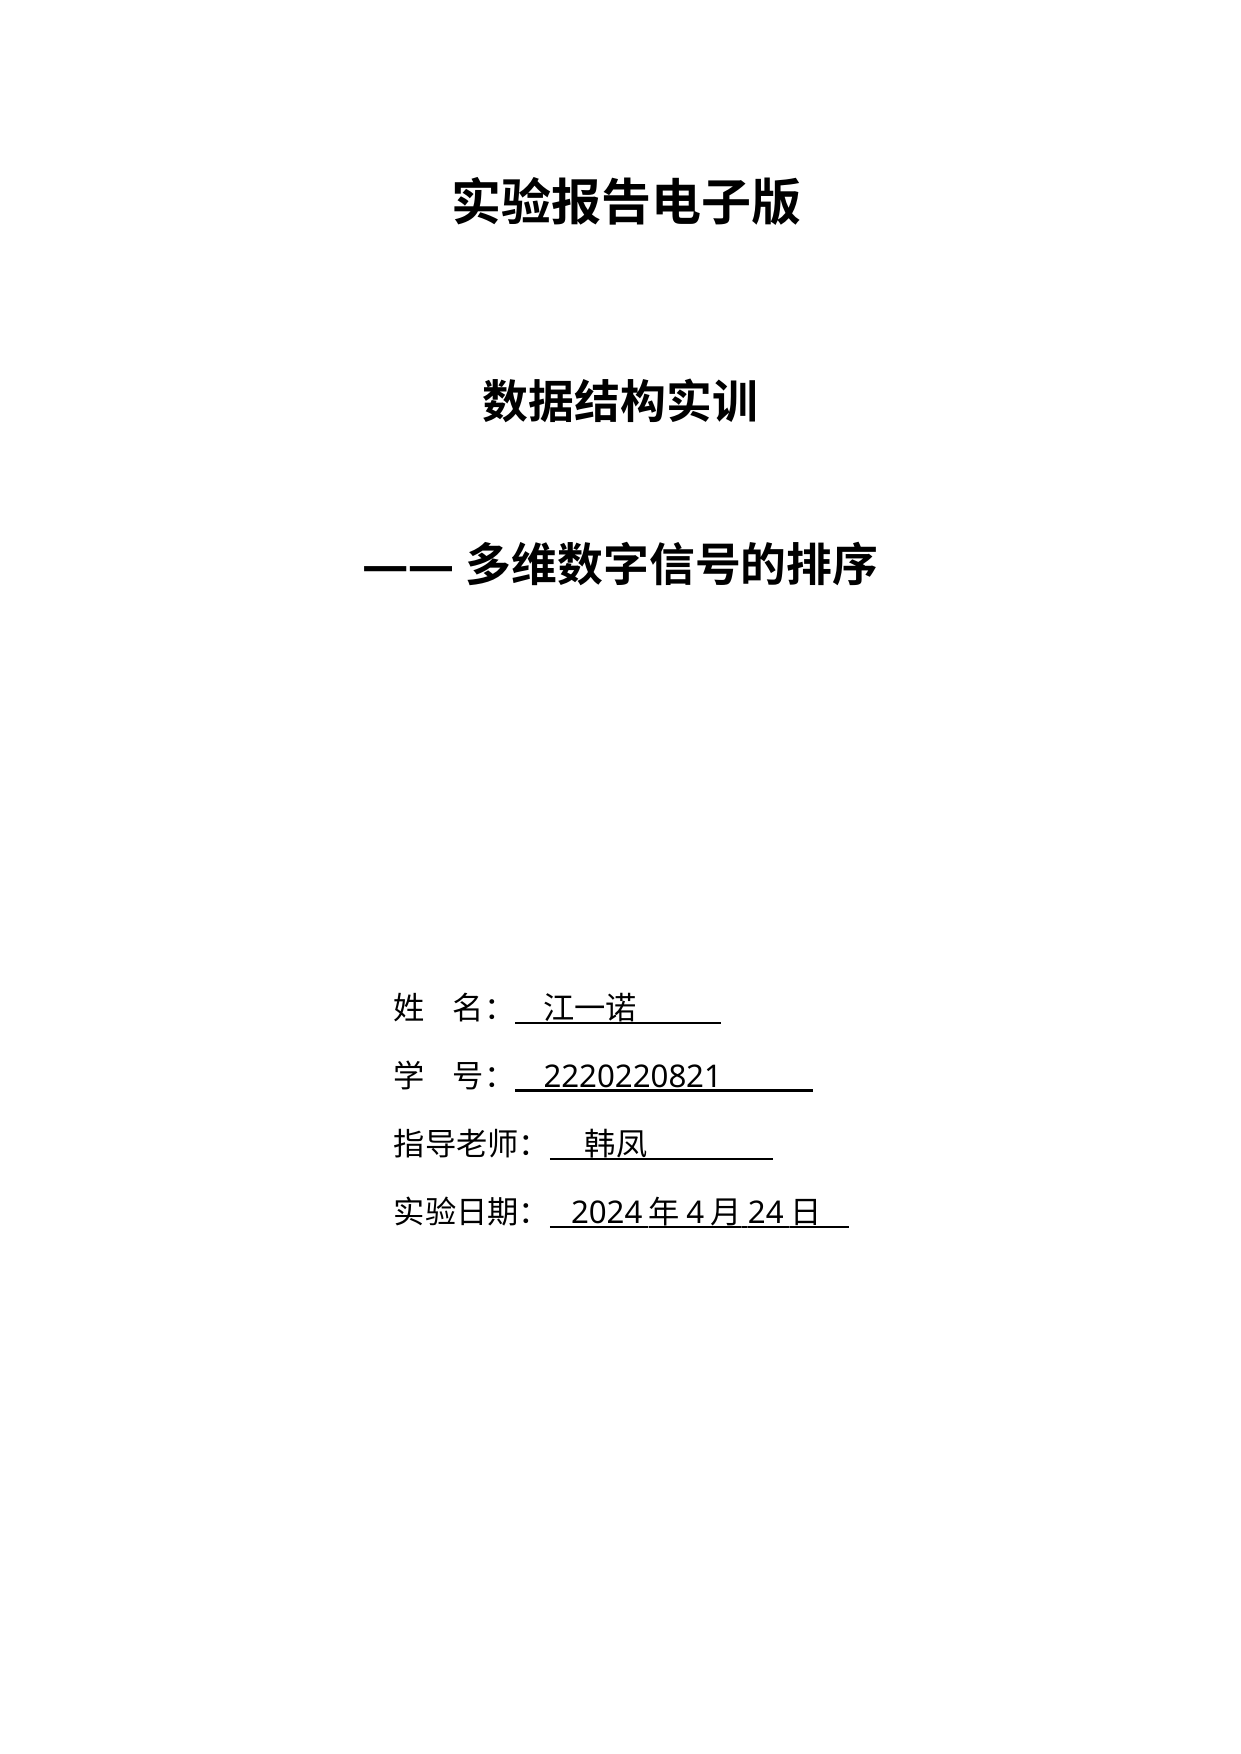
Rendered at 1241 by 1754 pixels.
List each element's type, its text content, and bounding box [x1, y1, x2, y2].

text 实验日期： 2024年4月24日 [187, 1187, 1053, 1232]
text 实验报告电子版 [187, 162, 1053, 234]
text —— 多维数字信号的排序 [187, 512, 1053, 610]
text 姓 名： 江一诺 [187, 983, 1053, 1028]
text 学 号： 2220220821 [187, 1051, 1053, 1096]
text 指导老师： 韩凤 [187, 1119, 1053, 1164]
text 数据结构实训 [187, 350, 1053, 447]
